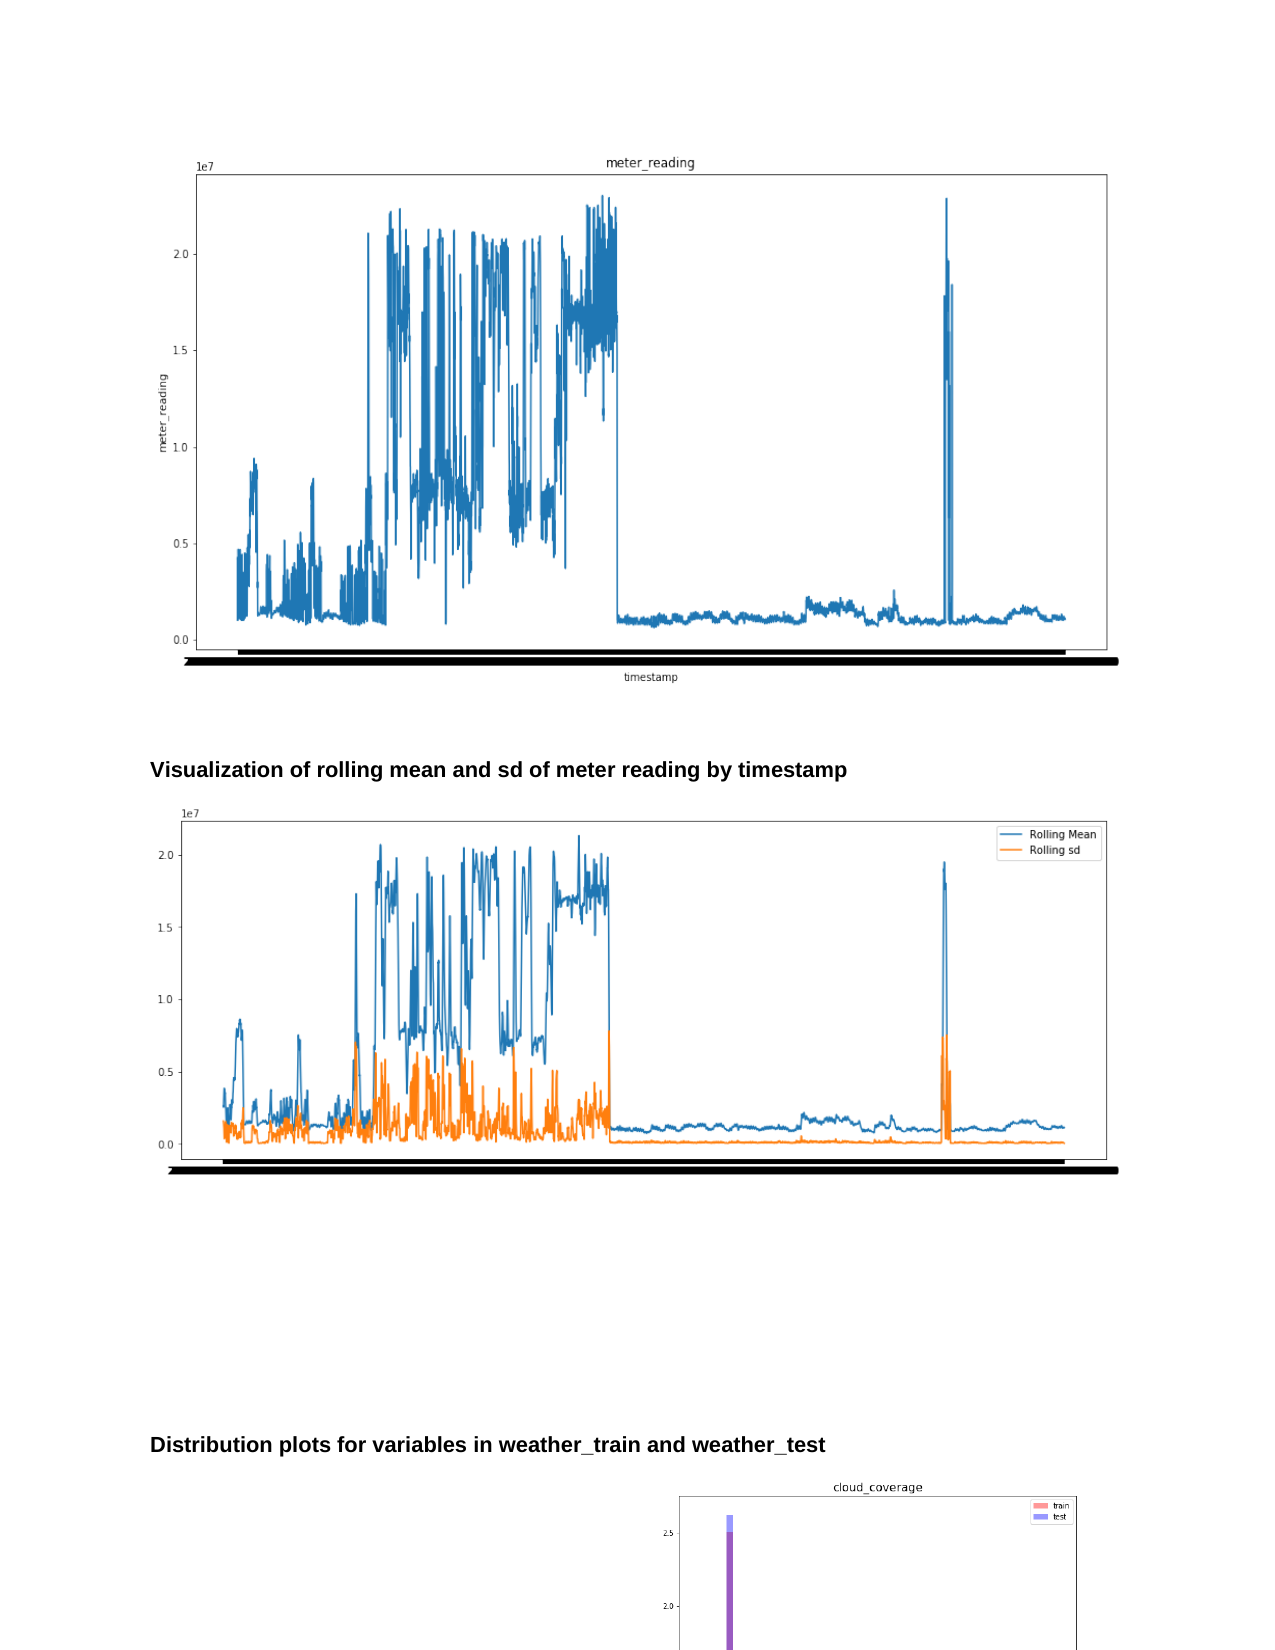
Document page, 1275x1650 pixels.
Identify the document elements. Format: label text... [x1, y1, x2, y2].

text Visualization of rolling mean and sd of meter reading by timestamp [150, 757, 1125, 782]
text Distribution plots for variables in weather_train and weather_test [150, 1432, 1125, 1457]
picture [150, 802, 1125, 1184]
picture [657, 1477, 1083, 1650]
picture [150, 150, 1125, 691]
